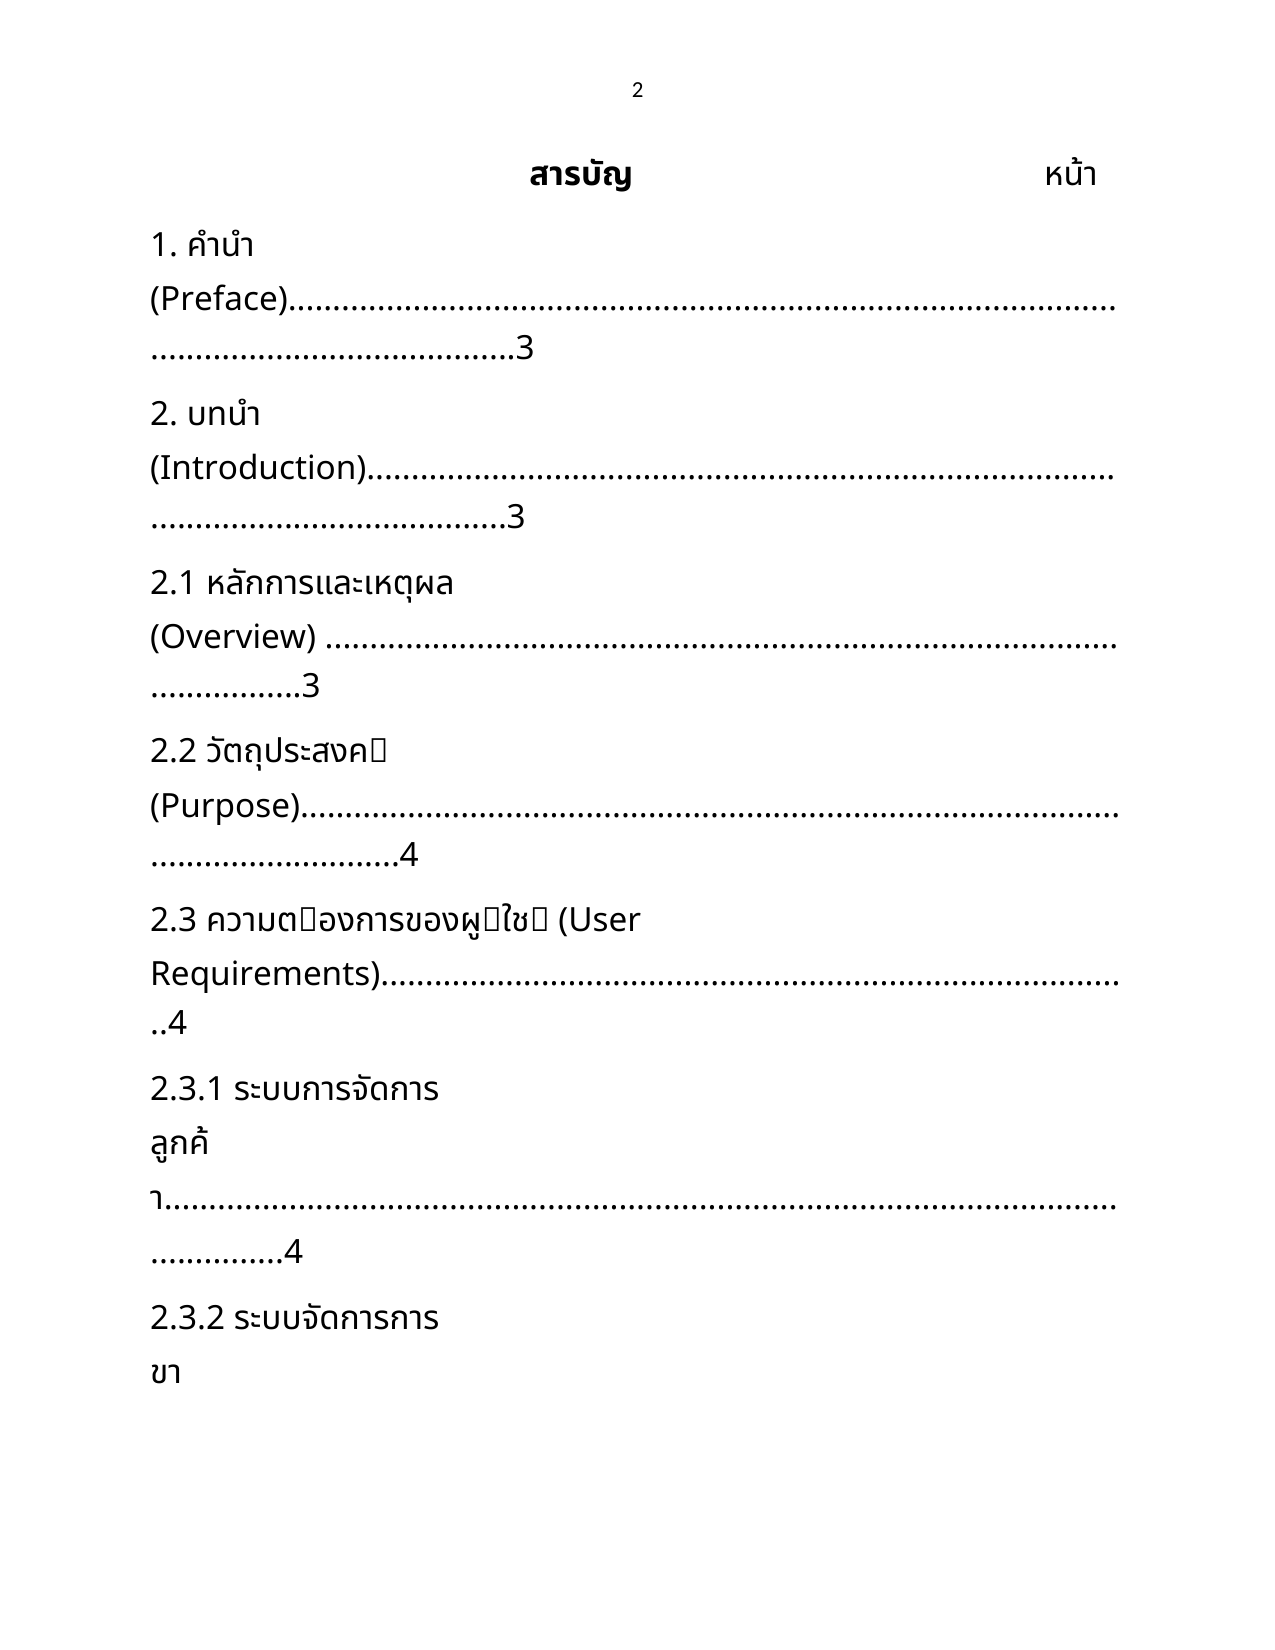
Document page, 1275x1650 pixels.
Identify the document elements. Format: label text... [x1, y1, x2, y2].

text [150, 1293, 1125, 1398]
text 2.3 ความตองการของผูใช (User Requirements).....................................................................................4 [150, 896, 1125, 1044]
text 2.1 หลักการและเหตุผล (Overview) ..........................................................................................................3 [150, 558, 1125, 707]
text 2. บทนํา (Introduction)............................................................................................................................3 [150, 390, 1125, 538]
text 2.2 วัตถุประสงค (Purpose)........................................................................................................................4 [150, 727, 1125, 876]
text สารบัญ หน้า [150, 150, 1125, 200]
text 2.3.1 ระบบการจัดการลูกค้า..........................................................................................................................4 [150, 1065, 1125, 1273]
text 1. คํานํา (Preface)......................................................................................................................................3 [150, 221, 1125, 369]
